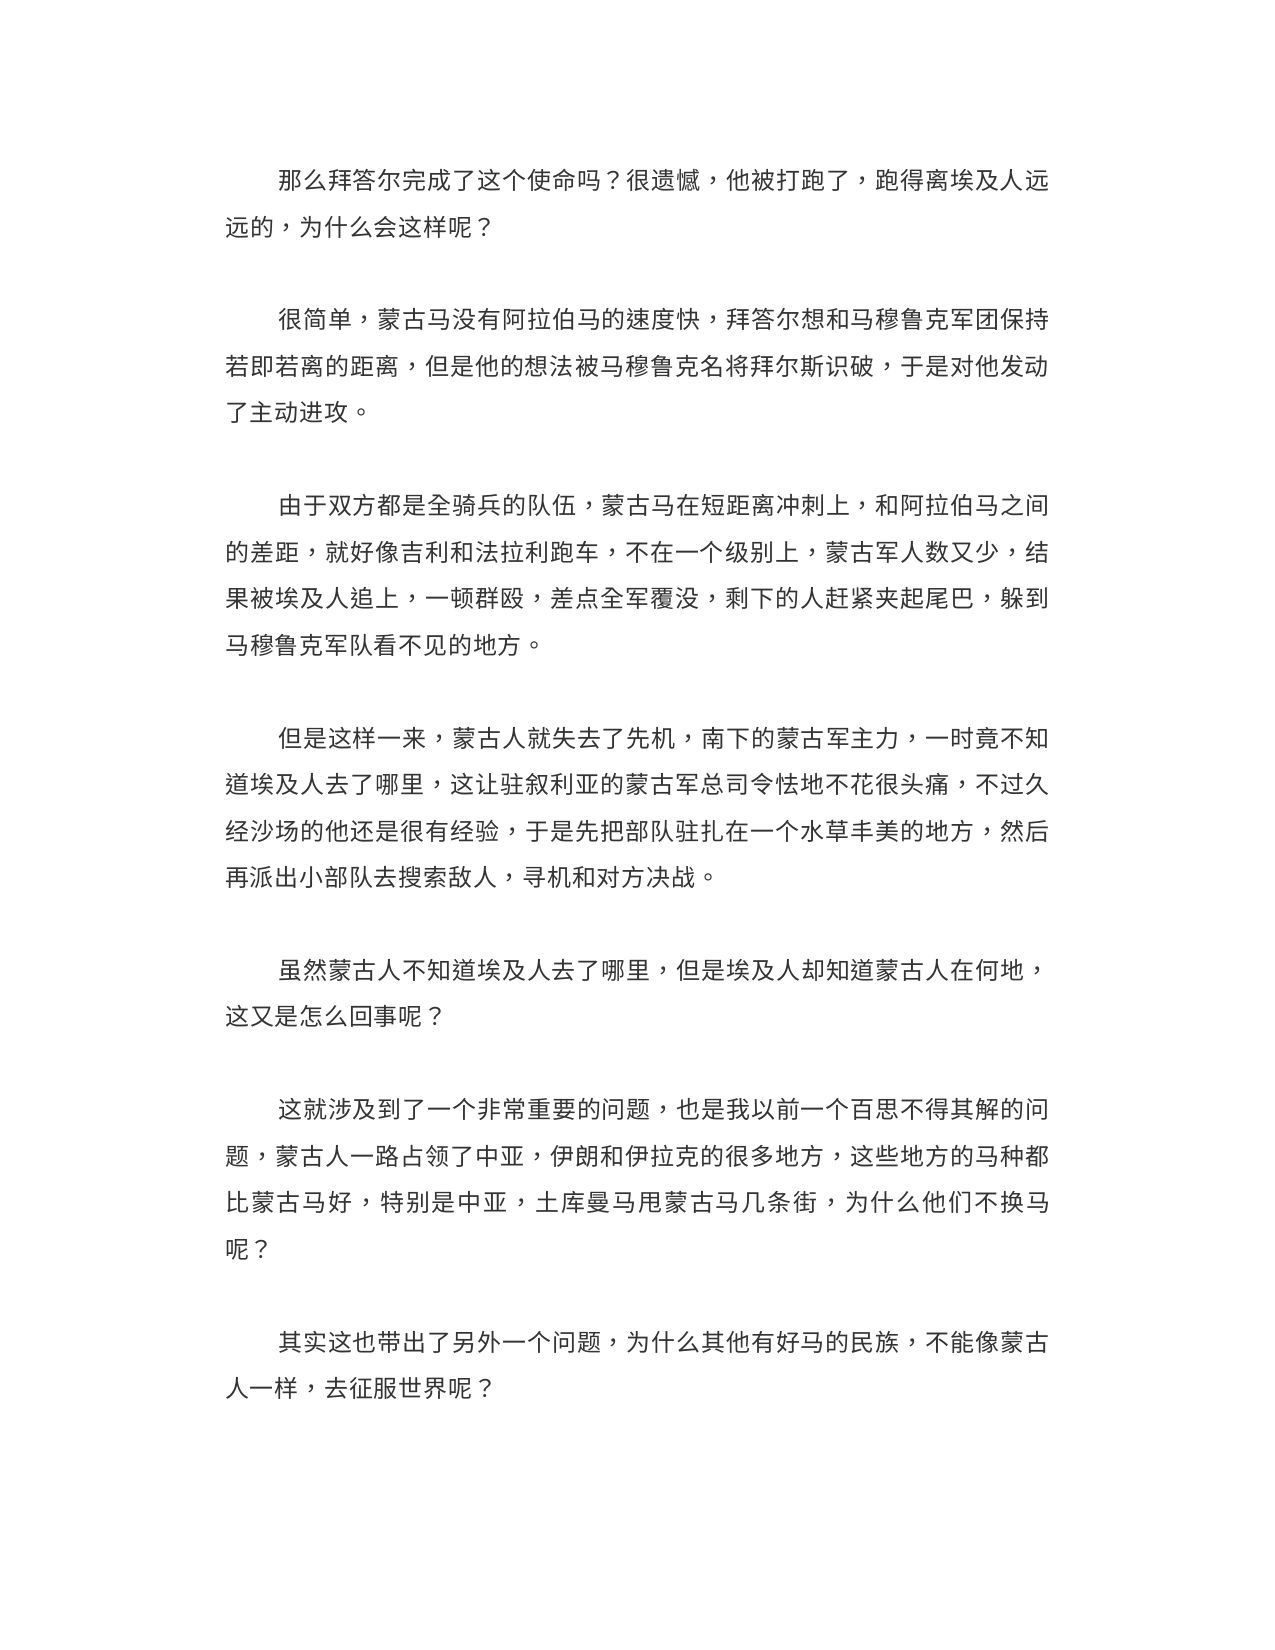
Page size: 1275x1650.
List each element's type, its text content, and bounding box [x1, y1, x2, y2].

text 那么拜答尔完成了这个使命吗？很遗憾，他被打跑了，跑得离埃及人远远的，为什么会这样呢？ [225, 150, 1050, 243]
text 由于双方都是全骑兵的队伍，蒙古马在短距离冲刺上，和阿拉伯马之间的差距，就好像吉利和法拉利跑车，不在一个级别上，蒙古军人数又少，结果被埃及人追上，一顿群殴，差点全军覆没，剩下的人赶紧夹起尾巴，躲到马穆鲁克军队看不见的地方。 [225, 475, 1050, 661]
text 但是这样一来，蒙古人就失去了先机，南下的蒙古军主力，一时竟不知道埃及人去了哪里，这让驻叙利亚的蒙古军总司令怯地不花很头痛，不过久经沙场的他还是很有经验，于是先把部队驻扎在一个水草丰美的地方，然后再派出小部队去搜索敌人，寻机和对方决战。 [225, 707, 1050, 893]
text 其实这也带出了另外一个问题，为什么其他有好马的民族，不能像蒙古人一样，去征服世界呢？ [225, 1311, 1050, 1404]
text 虽然蒙古人不知道埃及人去了哪里，但是埃及人却知道蒙古人在何地，这又是怎么回事呢？ [225, 940, 1050, 1033]
text 很简单，蒙古马没有阿拉伯马的速度快，拜答尔想和马穆鲁克军团保持若即若离的距离，但是他的想法被马穆鲁克名将拜尔斯识破，于是对他发动了主动进攻。 [225, 289, 1050, 429]
text 这就涉及到了一个非常重要的问题，也是我以前一个百思不得其解的问题，蒙古人一路占领了中亚，伊朗和伊拉克的很多地方，这些地方的马种都比蒙古马好，特别是中亚，土库曼马甩蒙古马几条街，为什么他们不换马呢？ [225, 1079, 1050, 1265]
